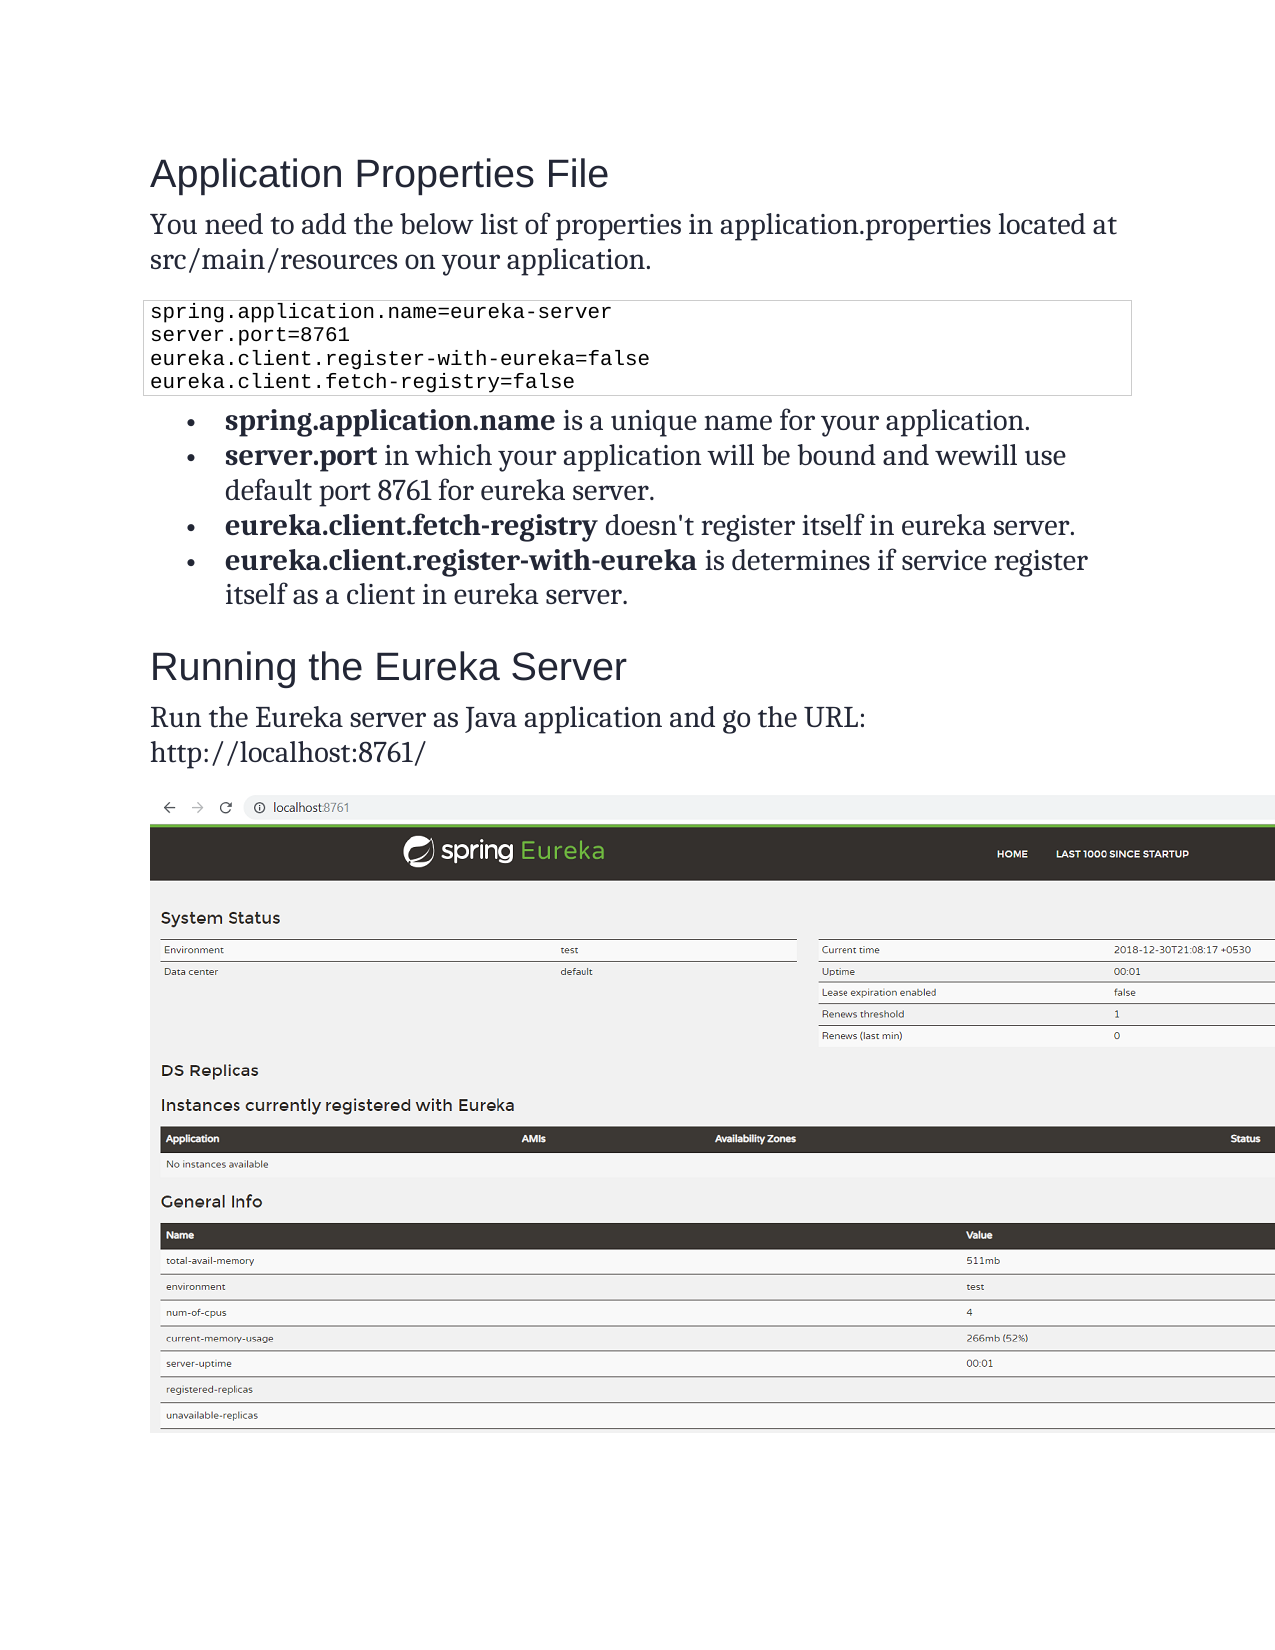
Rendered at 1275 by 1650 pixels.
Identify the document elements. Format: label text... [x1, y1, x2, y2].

text server.port=8761 [150, 324, 1125, 348]
list eureka.client.register-with-eureka is determines if service register itself as a client in eureka server. [187, 543, 1125, 612]
picture [150, 793, 1275, 1433]
text eureka.client.register-with-eureka=false [150, 348, 1125, 371]
text You need to add the below list of properties in application.properties located at src/main/resources on your application. [150, 207, 1125, 277]
text Run the Eureka server as Java application and go the URL: http://localhost:8761/ [150, 701, 1125, 770]
list spring.application.name is a unique name for your application. [187, 403, 1125, 438]
subtitle Running the Eureka Server [150, 643, 1125, 689]
subtitle Application Properties File [150, 150, 1125, 196]
list eureka.client.fetch-registry doesn't register itself in eureka server. [187, 508, 1125, 543]
list server.port in which your application will be bound and wewill use default port 8761 for eureka server. [187, 438, 1125, 508]
text eureka.client.fetch-registry=false [144, 371, 1131, 395]
text spring.application.name=eureka-server [144, 301, 1131, 324]
